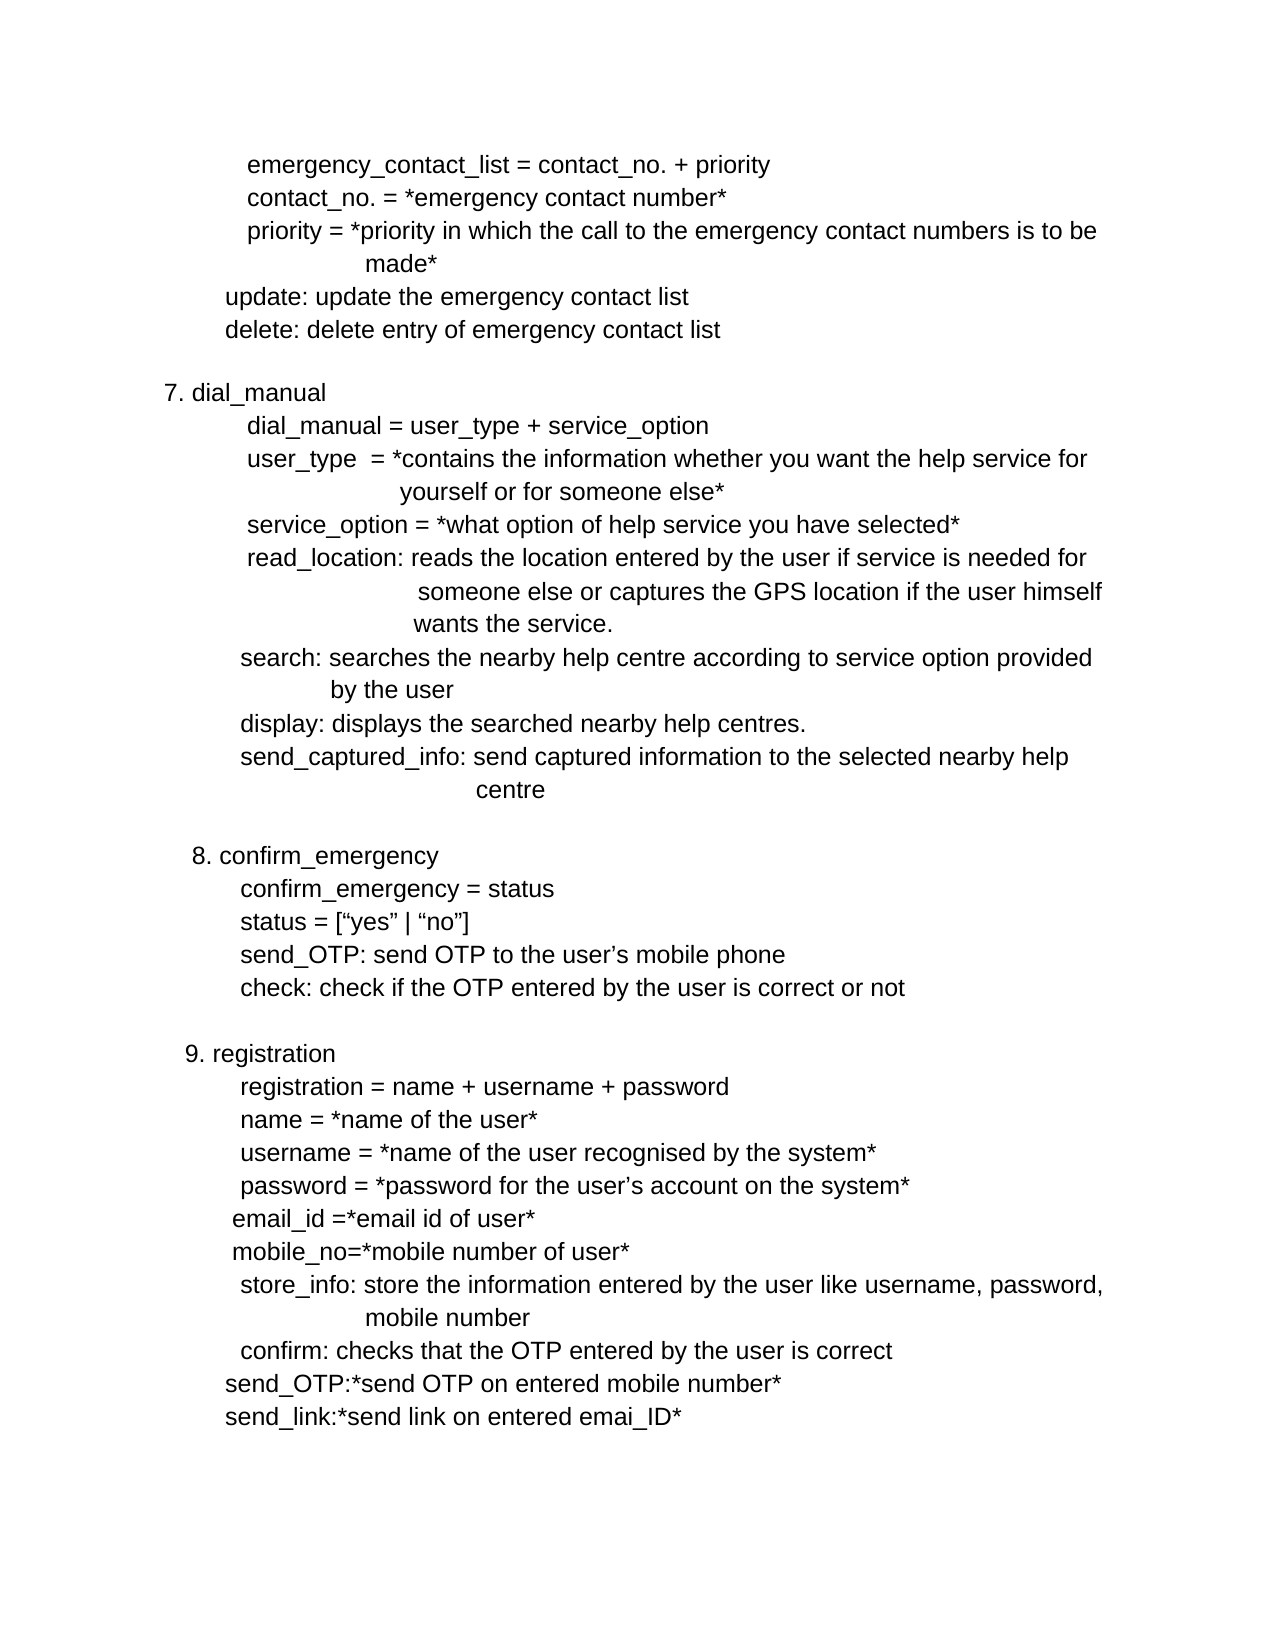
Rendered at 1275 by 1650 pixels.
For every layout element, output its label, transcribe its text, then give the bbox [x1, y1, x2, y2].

text password = *password for the user’s account on the system* [150, 1171, 1125, 1199]
text contact_no. = *emergency contact number* [150, 183, 1125, 212]
text status = [“yes” | “no”] [150, 907, 1125, 935]
text priority = *priority in which the call to the emergency contact numbers is to be [150, 216, 1125, 245]
text name = *name of the user* [150, 1105, 1125, 1133]
text service_option = *what option of help service you have selected* [150, 510, 1125, 539]
text store_info: store the information entered by the user like username, password, [150, 1270, 1125, 1299]
text update: update the emergency contact list [150, 282, 1125, 311]
text emergency_contact_list = contact_no. + priority [150, 150, 1125, 179]
text yourself or for someone else* [150, 477, 1125, 506]
text 9. registration [150, 1039, 1125, 1067]
text delete: delete entry of emergency contact list [150, 315, 1125, 344]
text someone else or captures the GPS location if the user himself [150, 576, 1125, 605]
text email_id =*email id of user* [225, 1204, 1125, 1233]
text check: check if the OTP entered by the user is correct or not [150, 973, 1125, 1001]
text 8. confirm_emergency [150, 841, 1125, 869]
text username = *name of the user recognised by the system* [150, 1138, 1125, 1167]
text search: searches the nearby help centre according to service option provided [150, 642, 1125, 671]
text dial_manual = user_type + service_option [150, 411, 1125, 440]
text send_link:*send link on entered emai_ID* [150, 1402, 1125, 1431]
text send_captured_info: send captured information to the selected nearby help [150, 742, 1125, 770]
text mobile number [150, 1303, 1125, 1332]
text centre [150, 774, 1125, 803]
text wants the service. [150, 609, 1125, 638]
text registration = name + username + password [150, 1072, 1125, 1101]
text user_type = *contains the information whether you want the help service for [150, 444, 1125, 473]
text display: displays the searched nearby help centres. [150, 708, 1125, 737]
text read_location: reads the location entered by the user if service is needed for [150, 543, 1125, 572]
text confirm_emergency = status [150, 874, 1125, 902]
text send_OTP: send OTP to the user’s mobile phone [150, 940, 1125, 968]
text made* [150, 249, 1125, 278]
text send_OTP:*send OTP on entered mobile number* [150, 1369, 1125, 1398]
text by the user [150, 676, 1125, 704]
text confirm: checks that the OTP entered by the user is correct [150, 1336, 1125, 1365]
text mobile_no=*mobile number of user* [225, 1237, 1125, 1266]
text 7. dial_manual [150, 378, 1125, 407]
